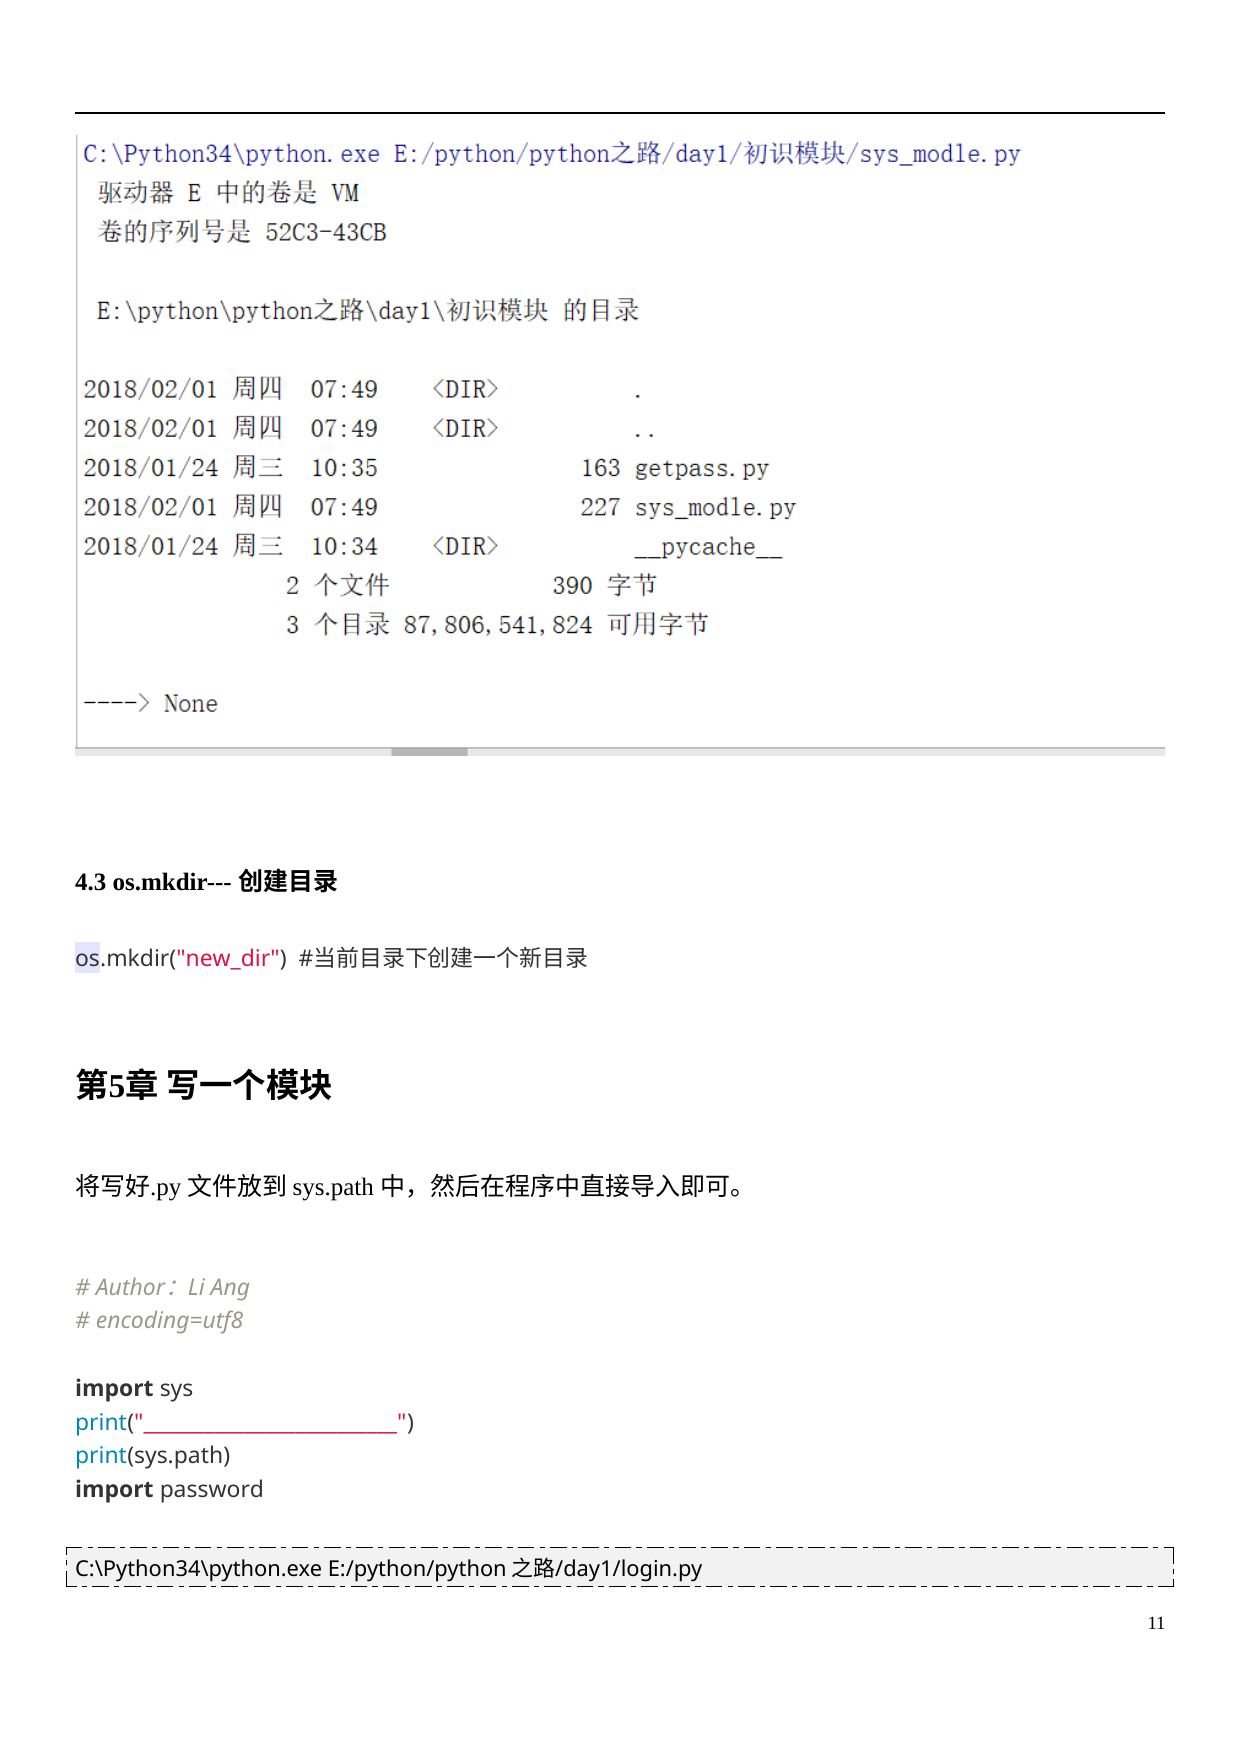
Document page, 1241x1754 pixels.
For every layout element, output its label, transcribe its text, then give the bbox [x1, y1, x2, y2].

text 将写好.py 文件放到sys.path 中，然后在程序中直接导入即可。 [75, 1150, 1165, 1218]
subtitle 写一个模块 [75, 1049, 1165, 1117]
subtitle os.mkdir--- 创建目录 [75, 846, 1165, 914]
text C:\Python34\python.exe E:/python/python之路/day1/login.py [66, 1547, 1174, 1587]
text os.mkdir("new_dir") #当前目录下创建一个新目录 [75, 940, 1165, 974]
text # Author：Li Ang # encoding=utf8 import sys print("_________________________") print(sys.path) import password [75, 1268, 1165, 1506]
picture [75, 135, 1166, 756]
